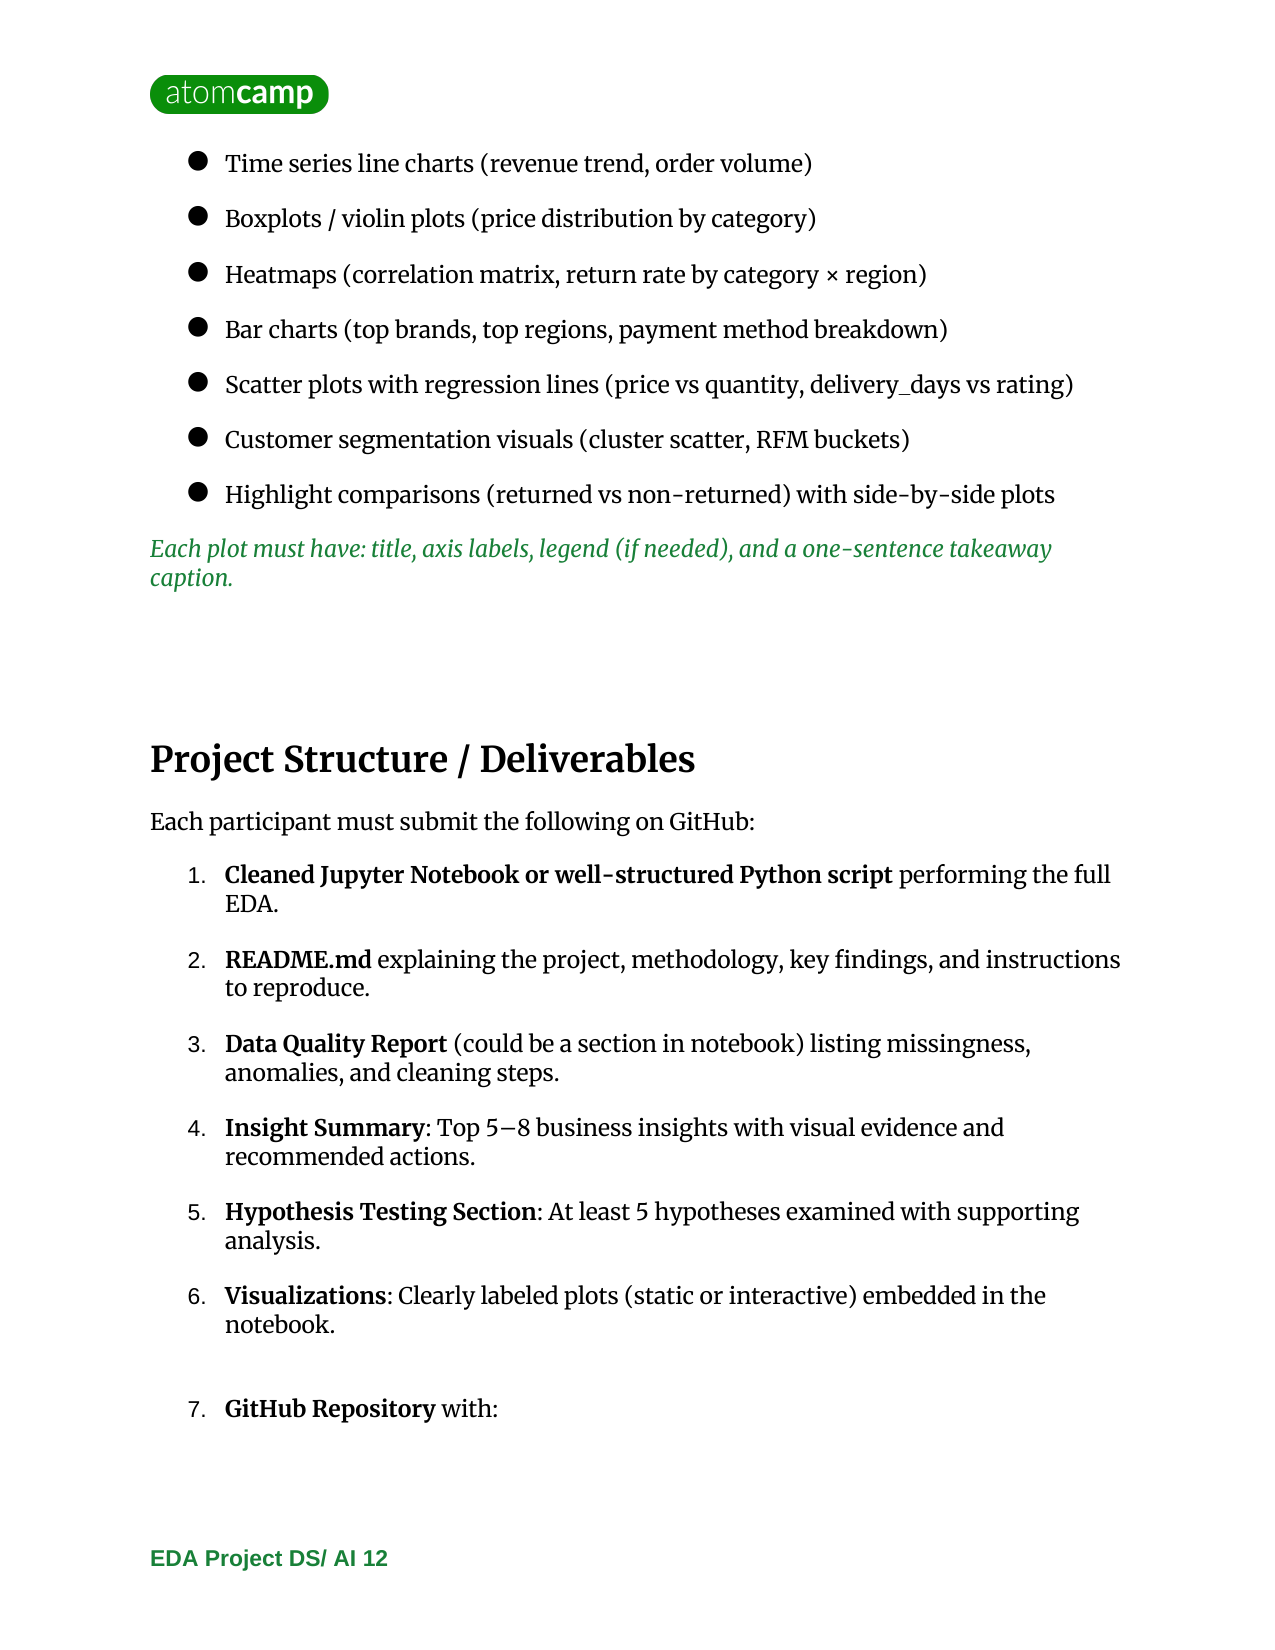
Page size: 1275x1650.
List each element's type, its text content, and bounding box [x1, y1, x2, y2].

list Data Quality Report (could be a section in notebook) listing missingness, anomalies, and cleaning steps. [187, 1029, 1125, 1113]
list Highlight comparisons (returned vs non-returned) with side-by-side plots [187, 481, 1125, 510]
list Boxplots / violin plots (price distribution by category) [187, 205, 1125, 260]
text Each participant must submit the following on GitHub: [150, 807, 1125, 836]
list Cleaned Jupyter Notebook or well-structured Python script performing the full EDA. [187, 861, 1125, 945]
list Time series line charts (revenue trend, order volume) [187, 150, 1125, 205]
list README.md explaining the project, methodology, key findings, and instructions to reproduce. [187, 945, 1125, 1029]
list GitHub Repository with: [187, 1394, 1125, 1450]
subtitle Project Structure / Deliverables [150, 738, 1125, 782]
list Insight Summary: Top 5–8 business insights with visual evidence and recommended actions. [187, 1113, 1125, 1198]
list Bar charts (top brands, top regions, payment method breakdown) [187, 316, 1125, 371]
list Visualizations: Clearly labeled plots (static or interactive) embedded in the notebook. [187, 1282, 1125, 1394]
list Hypothesis Testing Section: At least 5 hypotheses examined with supporting analysis. [187, 1198, 1125, 1282]
list Heatmaps (correlation matrix, return rate by category × region) [187, 260, 1125, 316]
text Each plot must have: title, axis labels, legend (if needed), and a one-sentence takeaway caption. [150, 535, 1125, 593]
picture [150, 75, 329, 114]
list Customer segmentation visuals (cluster scatter, RFM buckets) [187, 426, 1125, 481]
list Scatter plots with regression lines (price vs quantity, delivery_days vs rating) [187, 371, 1125, 426]
